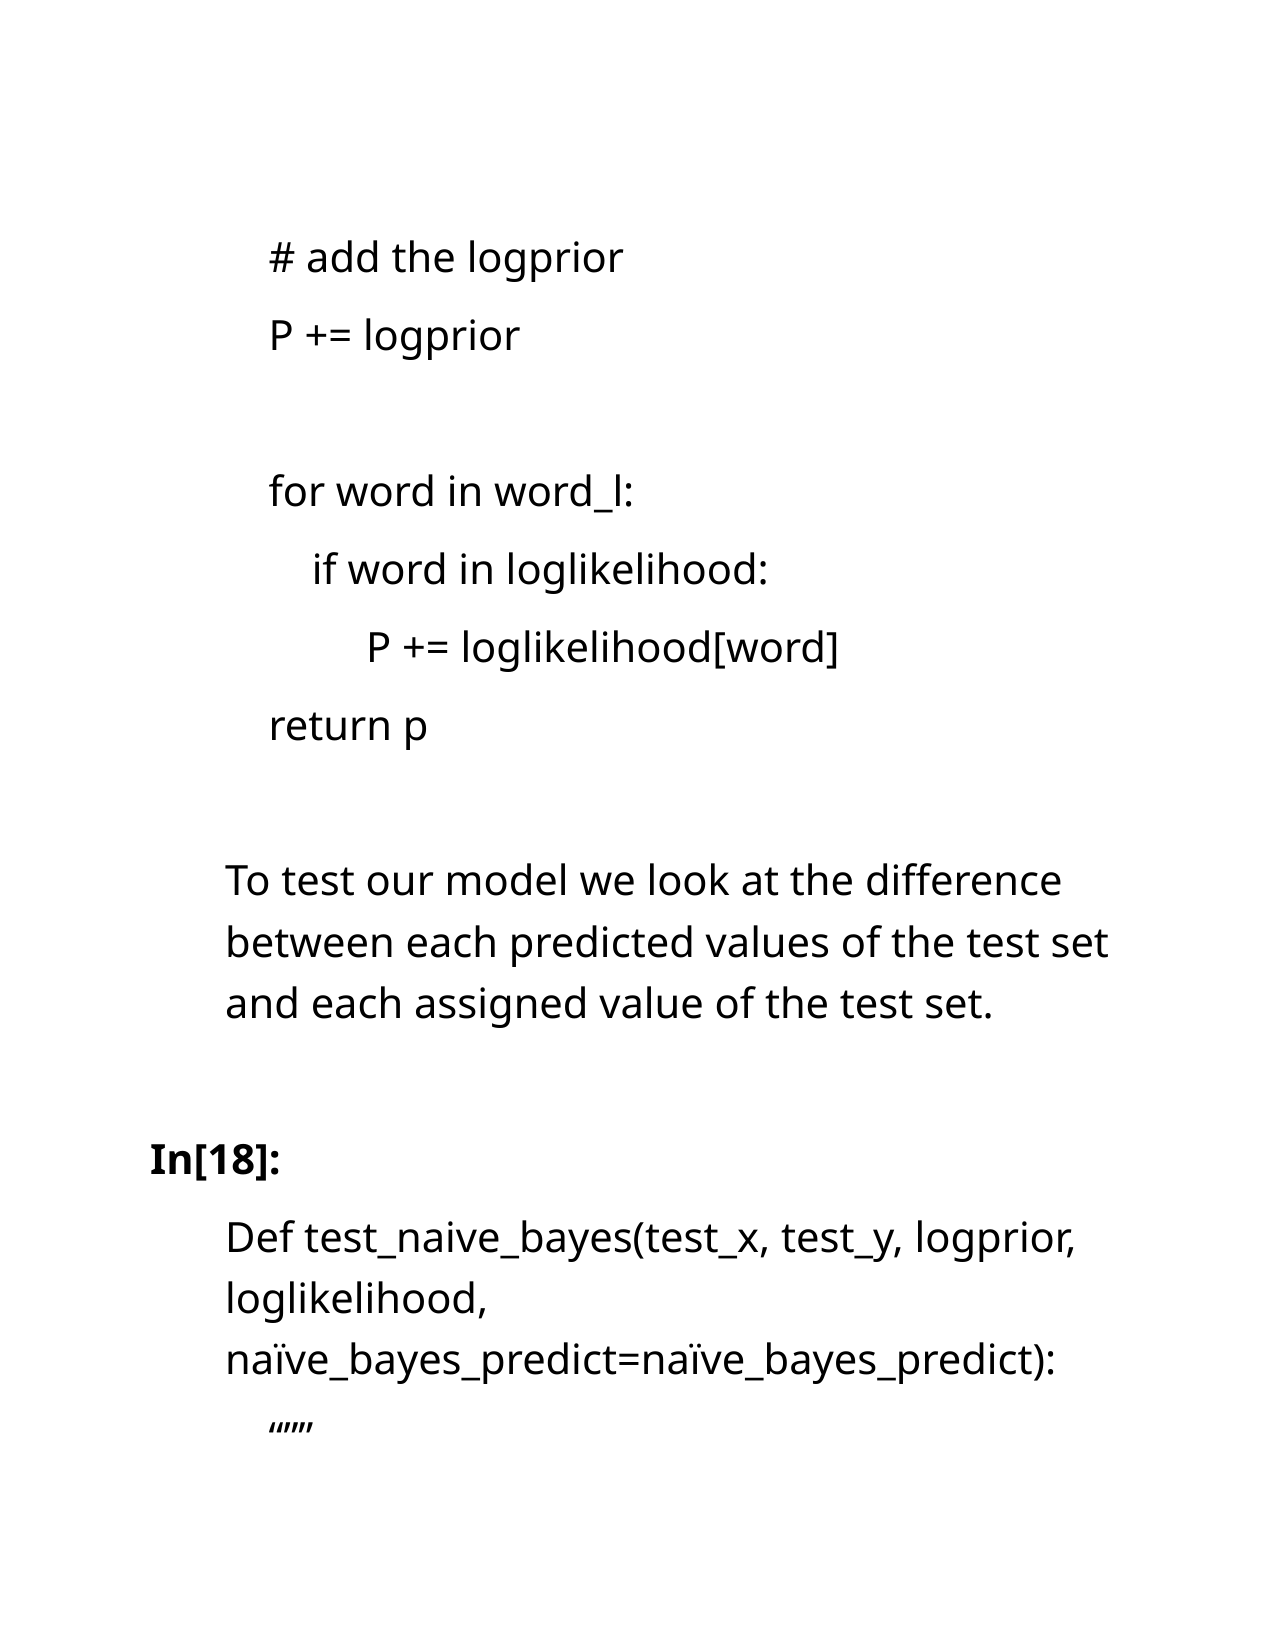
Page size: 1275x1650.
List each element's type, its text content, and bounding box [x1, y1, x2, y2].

text “”” [225, 1408, 1125, 1465]
text return p [225, 695, 1125, 752]
text if word in loglikelihood: [225, 539, 1125, 596]
text # add the logprior [225, 228, 1125, 285]
text To test our model we look at the difference between each predicted values of the test set and each assigned value of the test set. [225, 851, 1125, 1031]
text P += logprior [225, 306, 1125, 363]
text P += loglikelihood[word] [225, 617, 1125, 674]
text In[18]: [150, 1129, 1125, 1186]
text for word in word_l: [225, 462, 1125, 518]
text Def test_naive_bayes(test_x, test_y, logprior, loglikelihood, naïve_bayes_predict=naïve_bayes_predict): [225, 1207, 1125, 1387]
